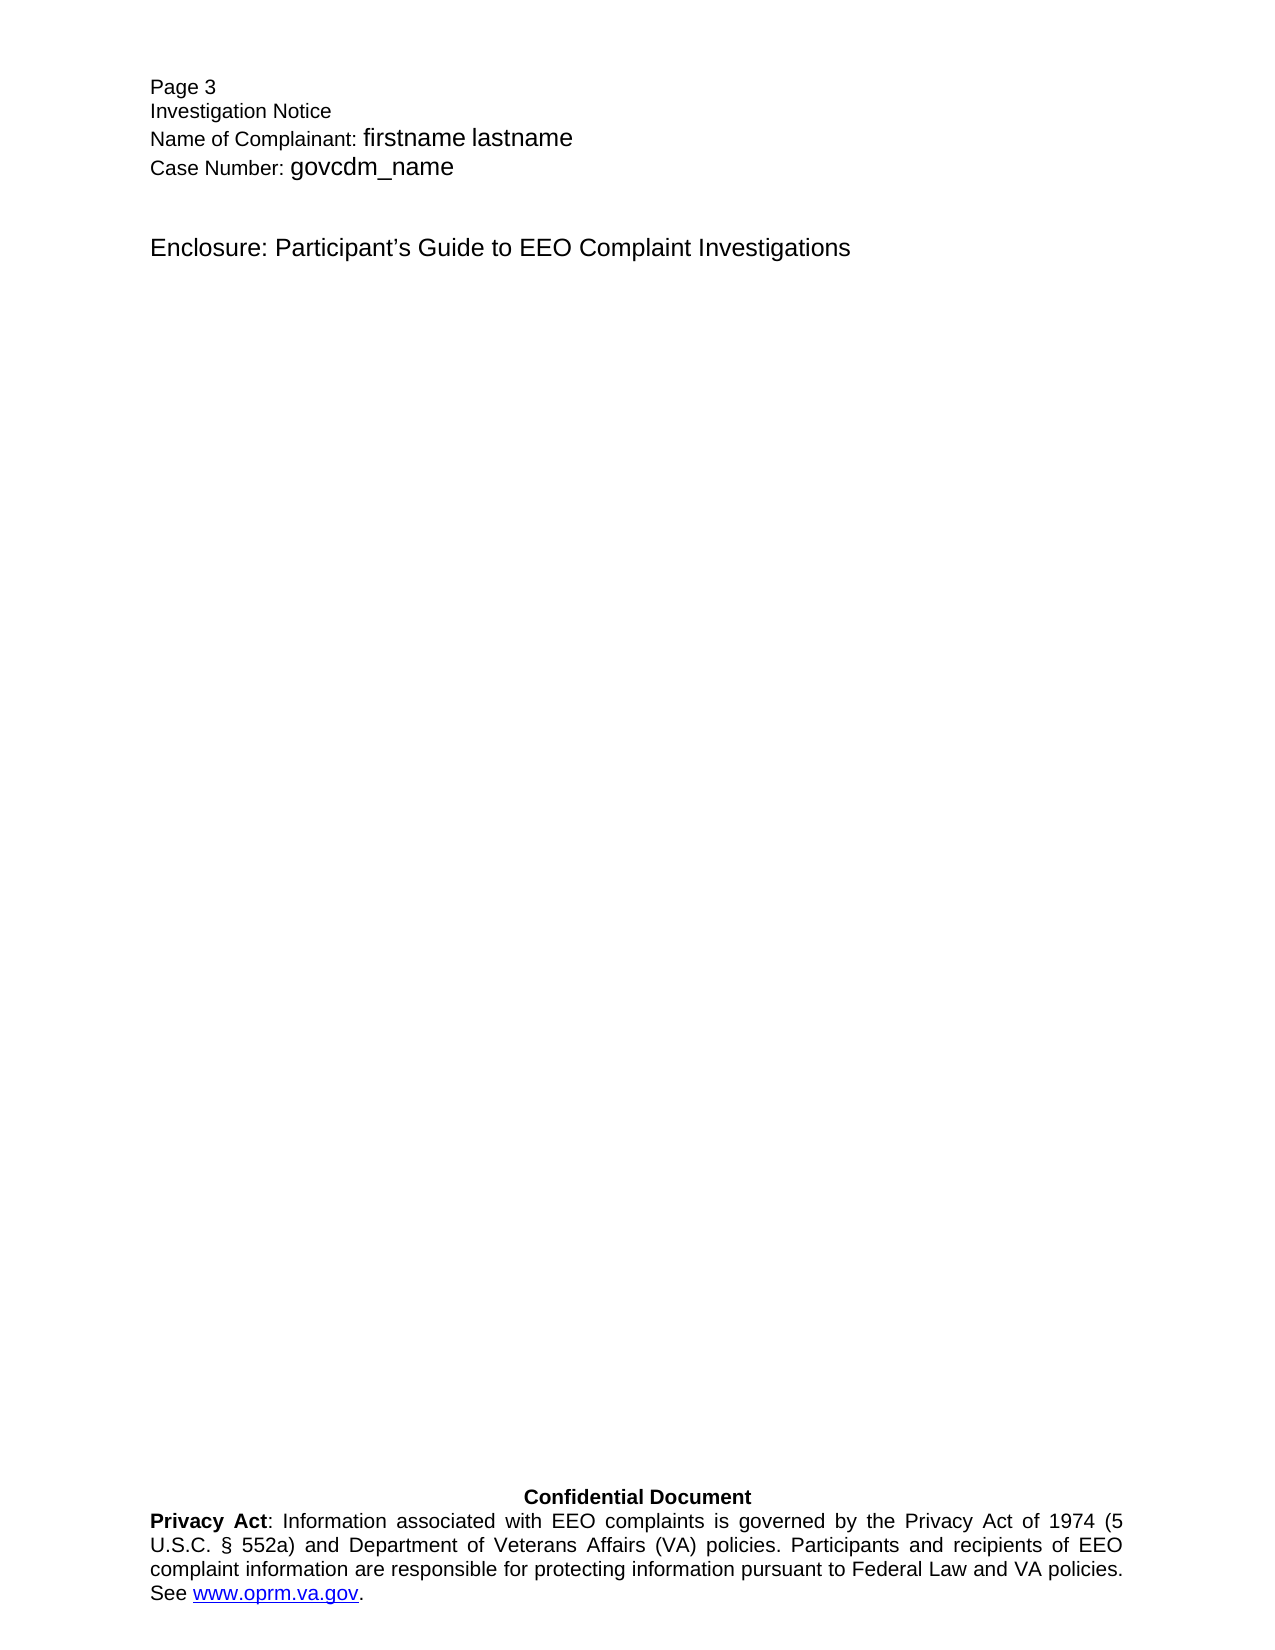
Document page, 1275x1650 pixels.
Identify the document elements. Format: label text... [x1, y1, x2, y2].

text Enclosure: Participant’s Guide to EEO Complaint Investigations [150, 233, 1125, 262]
